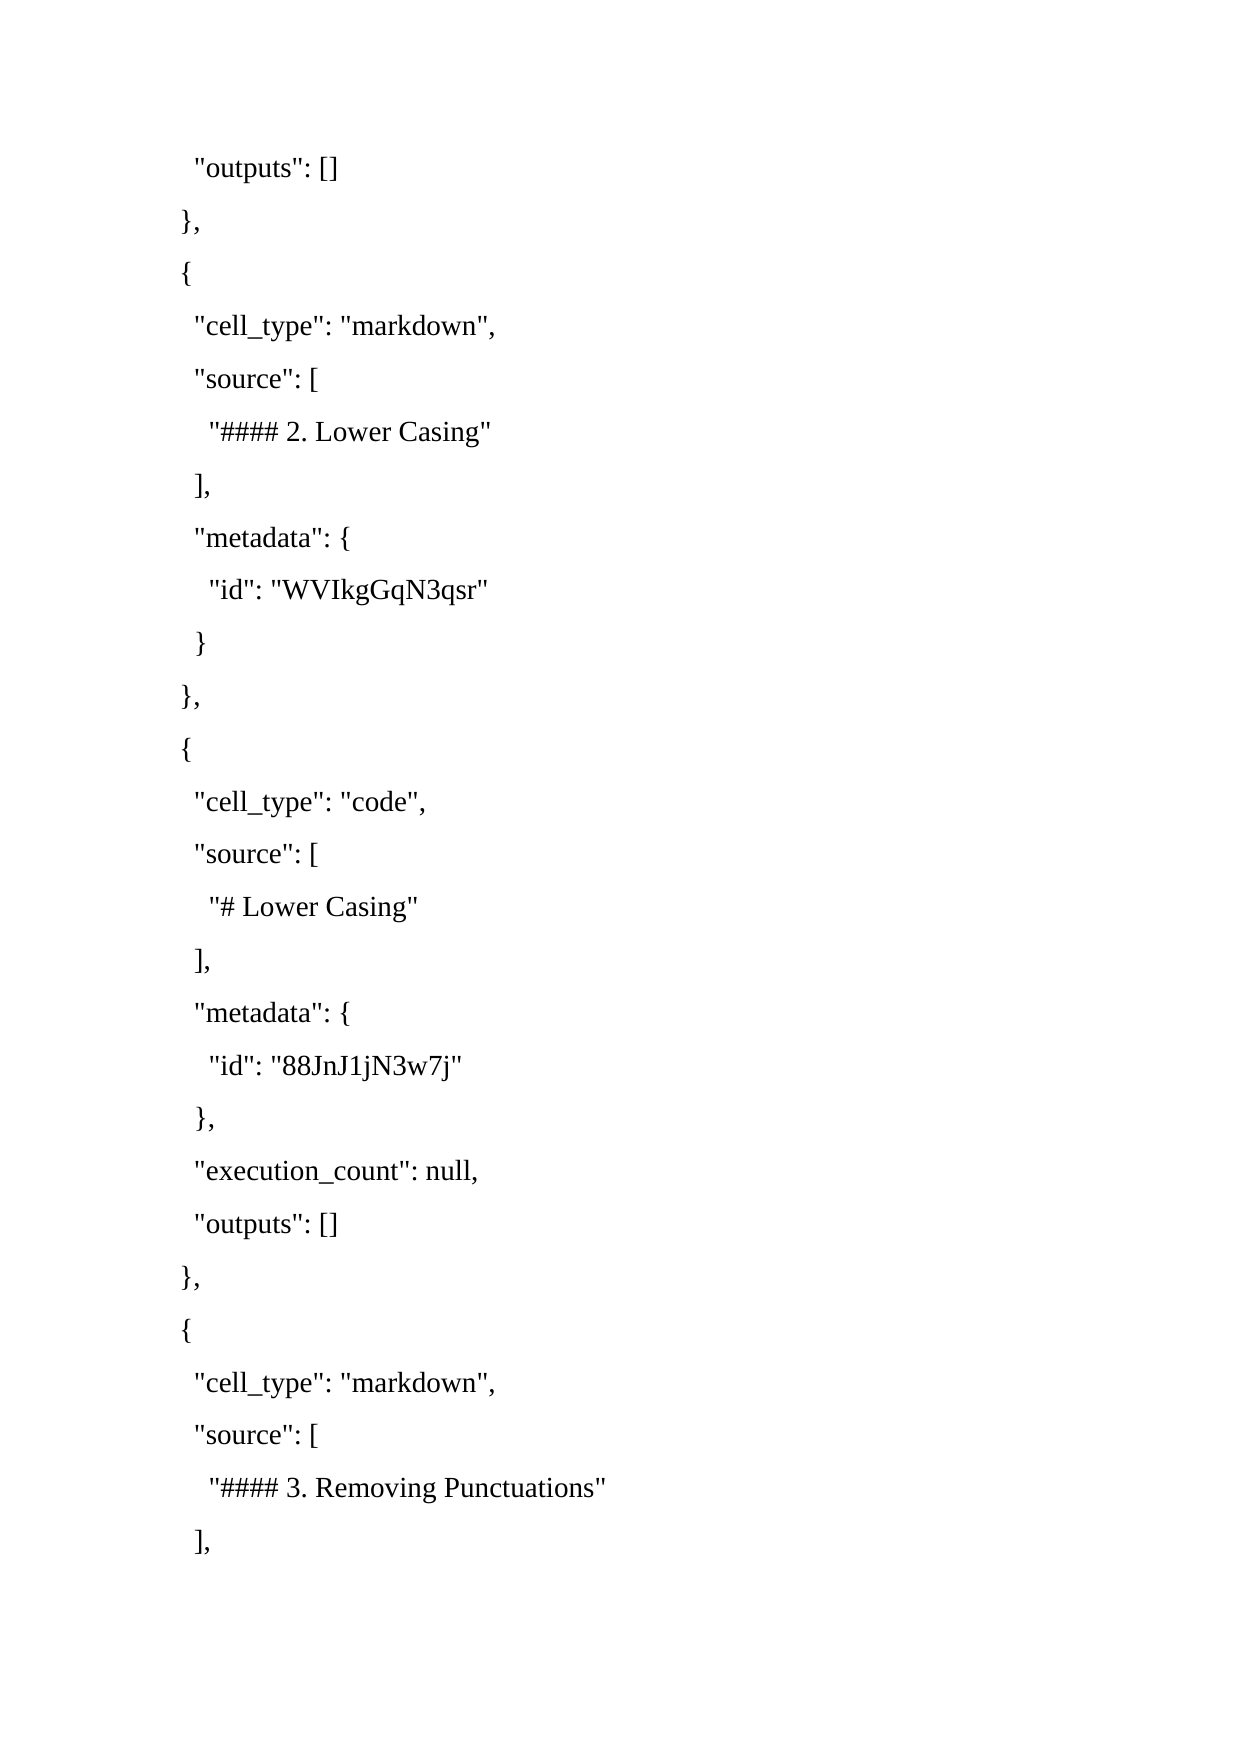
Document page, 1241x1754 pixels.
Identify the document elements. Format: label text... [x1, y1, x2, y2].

text }, [150, 1259, 1090, 1293]
text "#### 3. Removing Punctuations" [150, 1470, 1090, 1504]
text "metadata": { [150, 520, 1090, 553]
text "id": "WVIkgGqN3qsr" [150, 572, 1090, 606]
text "cell_type": "markdown", [150, 308, 1090, 342]
text ], [150, 1523, 1090, 1557]
text { [150, 256, 1090, 289]
text { [150, 1312, 1090, 1345]
text "id": "88JnJ1jN3w7j" [150, 1048, 1090, 1081]
text }, [150, 1101, 1090, 1134]
text "execution_count": null, [150, 1153, 1090, 1187]
text "# Lower Casing" [150, 889, 1090, 923]
text "source": [ [150, 1417, 1090, 1451]
text ], [150, 942, 1090, 976]
text }, [150, 678, 1090, 712]
text ], [150, 467, 1090, 500]
text "cell_type": "code", [150, 784, 1090, 817]
text }, [150, 203, 1090, 236]
text "outputs": [] [150, 150, 1090, 183]
text { [150, 731, 1090, 764]
text } [150, 625, 1090, 659]
text "#### 2. Lower Casing" [150, 414, 1090, 448]
text "source": [ [150, 361, 1090, 395]
text "cell_type": "markdown", [150, 1365, 1090, 1398]
text "metadata": { [150, 995, 1090, 1028]
text "outputs": [] [150, 1206, 1090, 1240]
text "source": [ [150, 837, 1090, 870]
